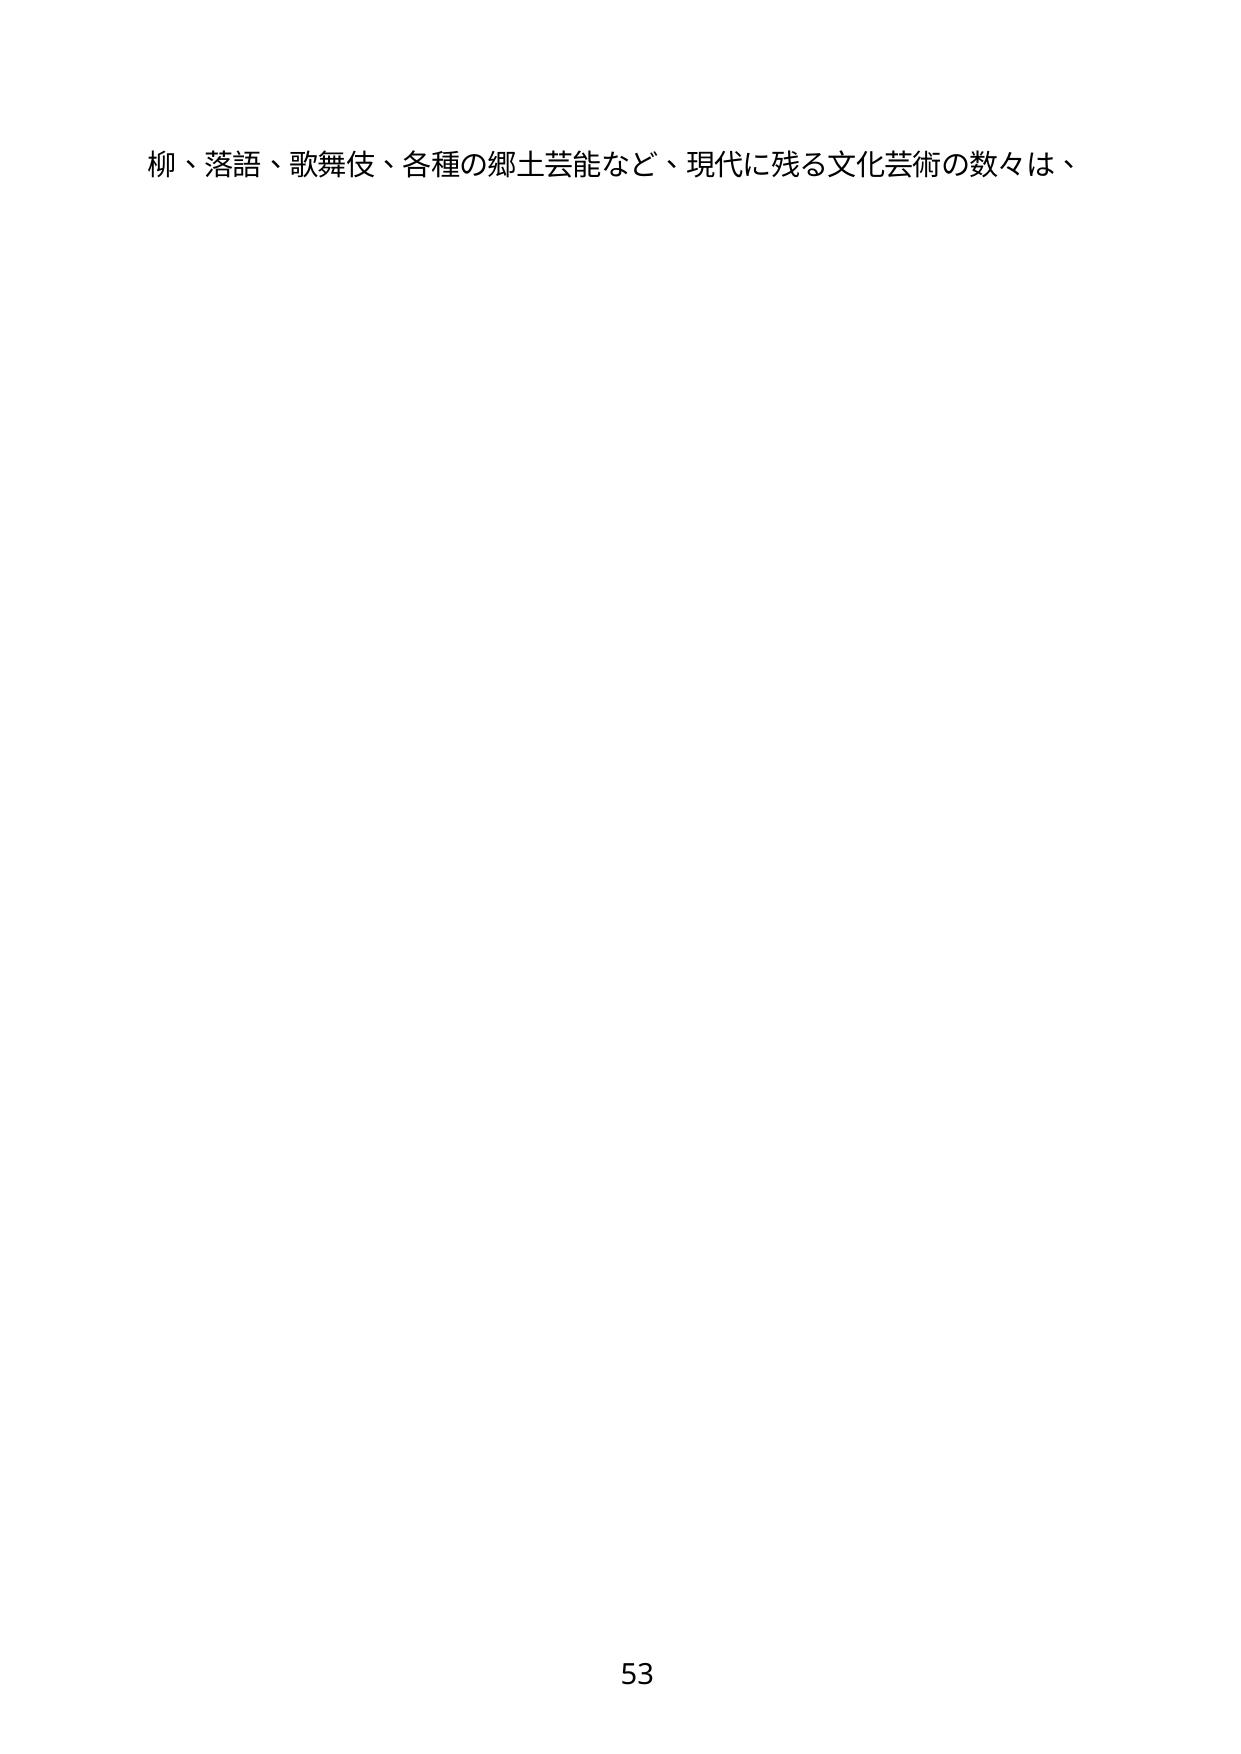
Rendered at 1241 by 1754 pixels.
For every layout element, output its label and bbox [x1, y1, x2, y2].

text [148, 144, 1131, 183]
